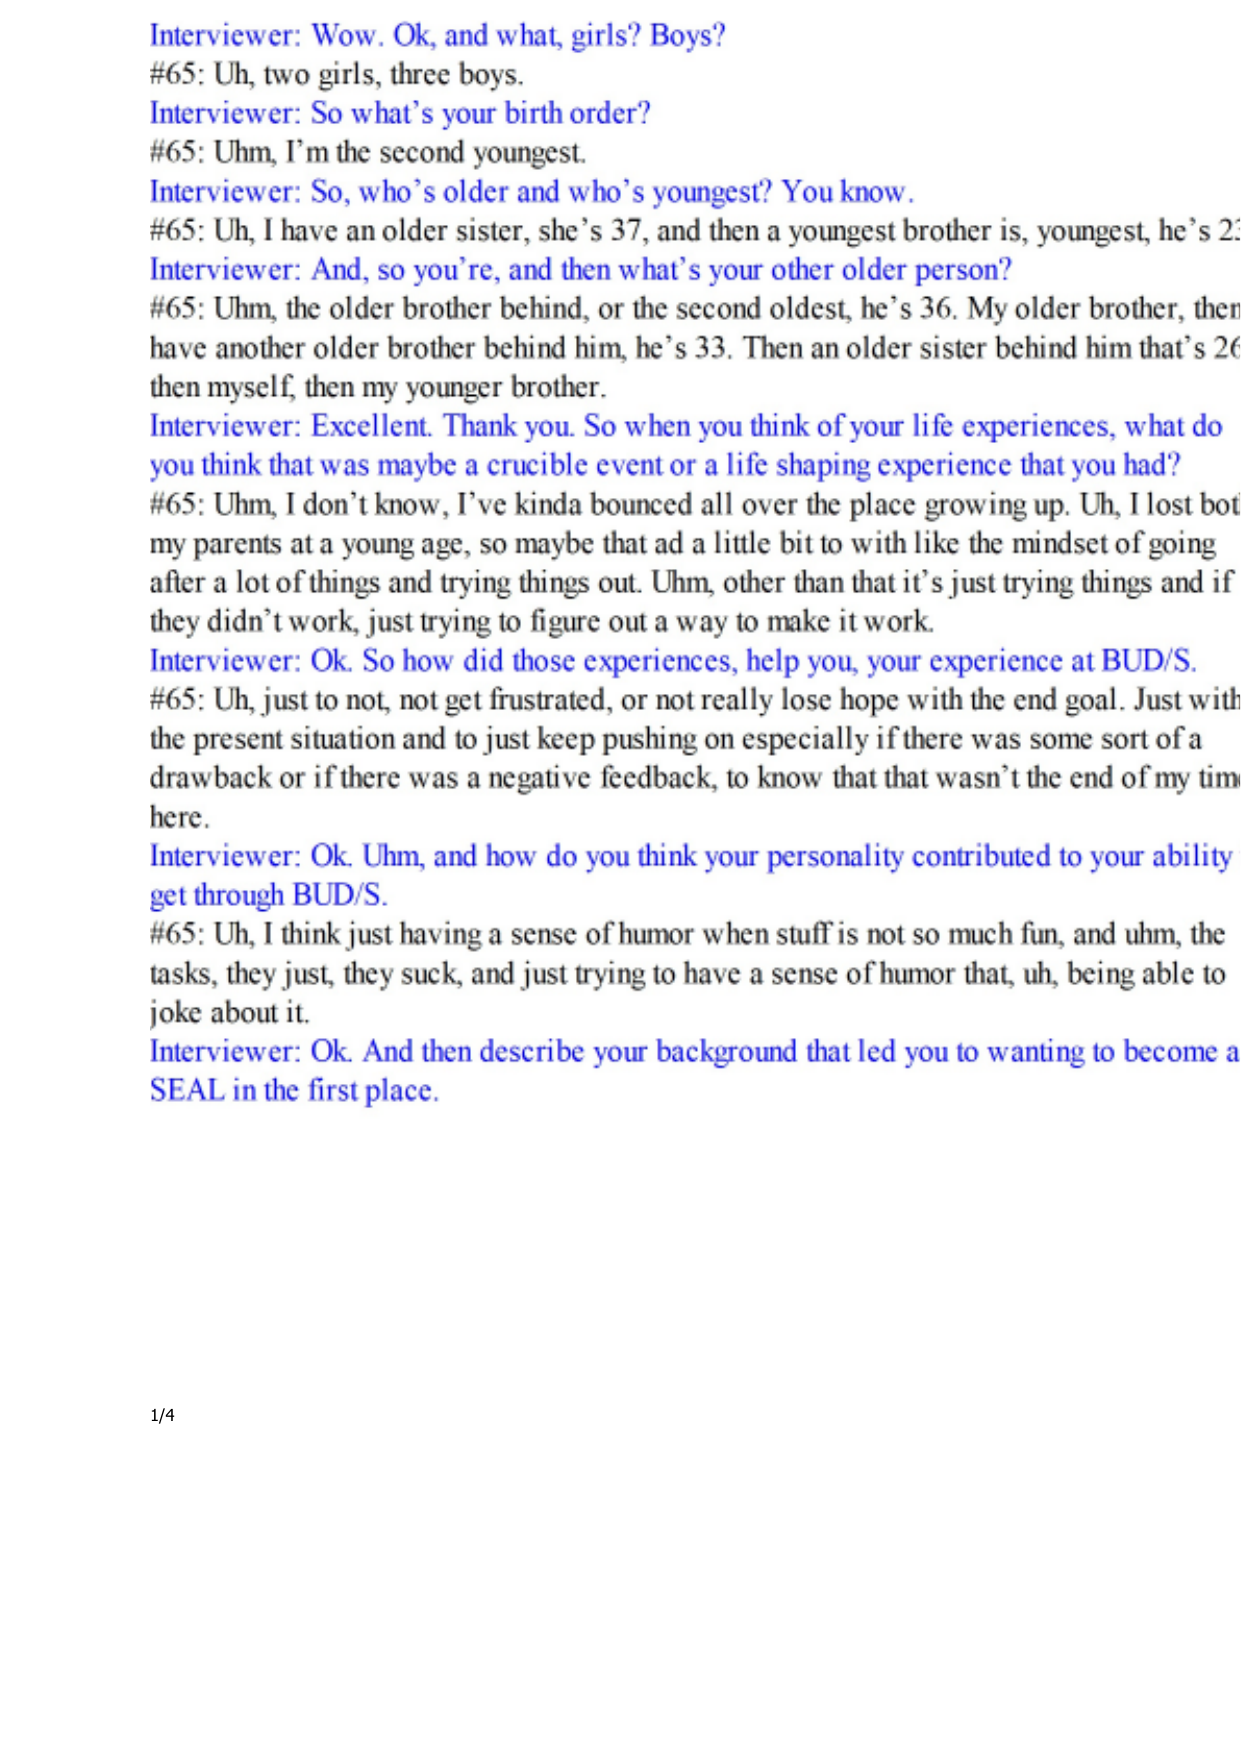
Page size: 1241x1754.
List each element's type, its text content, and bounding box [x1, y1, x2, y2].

picture [150, 20, 1241, 1131]
text 1/4 [150, 1131, 1090, 1424]
